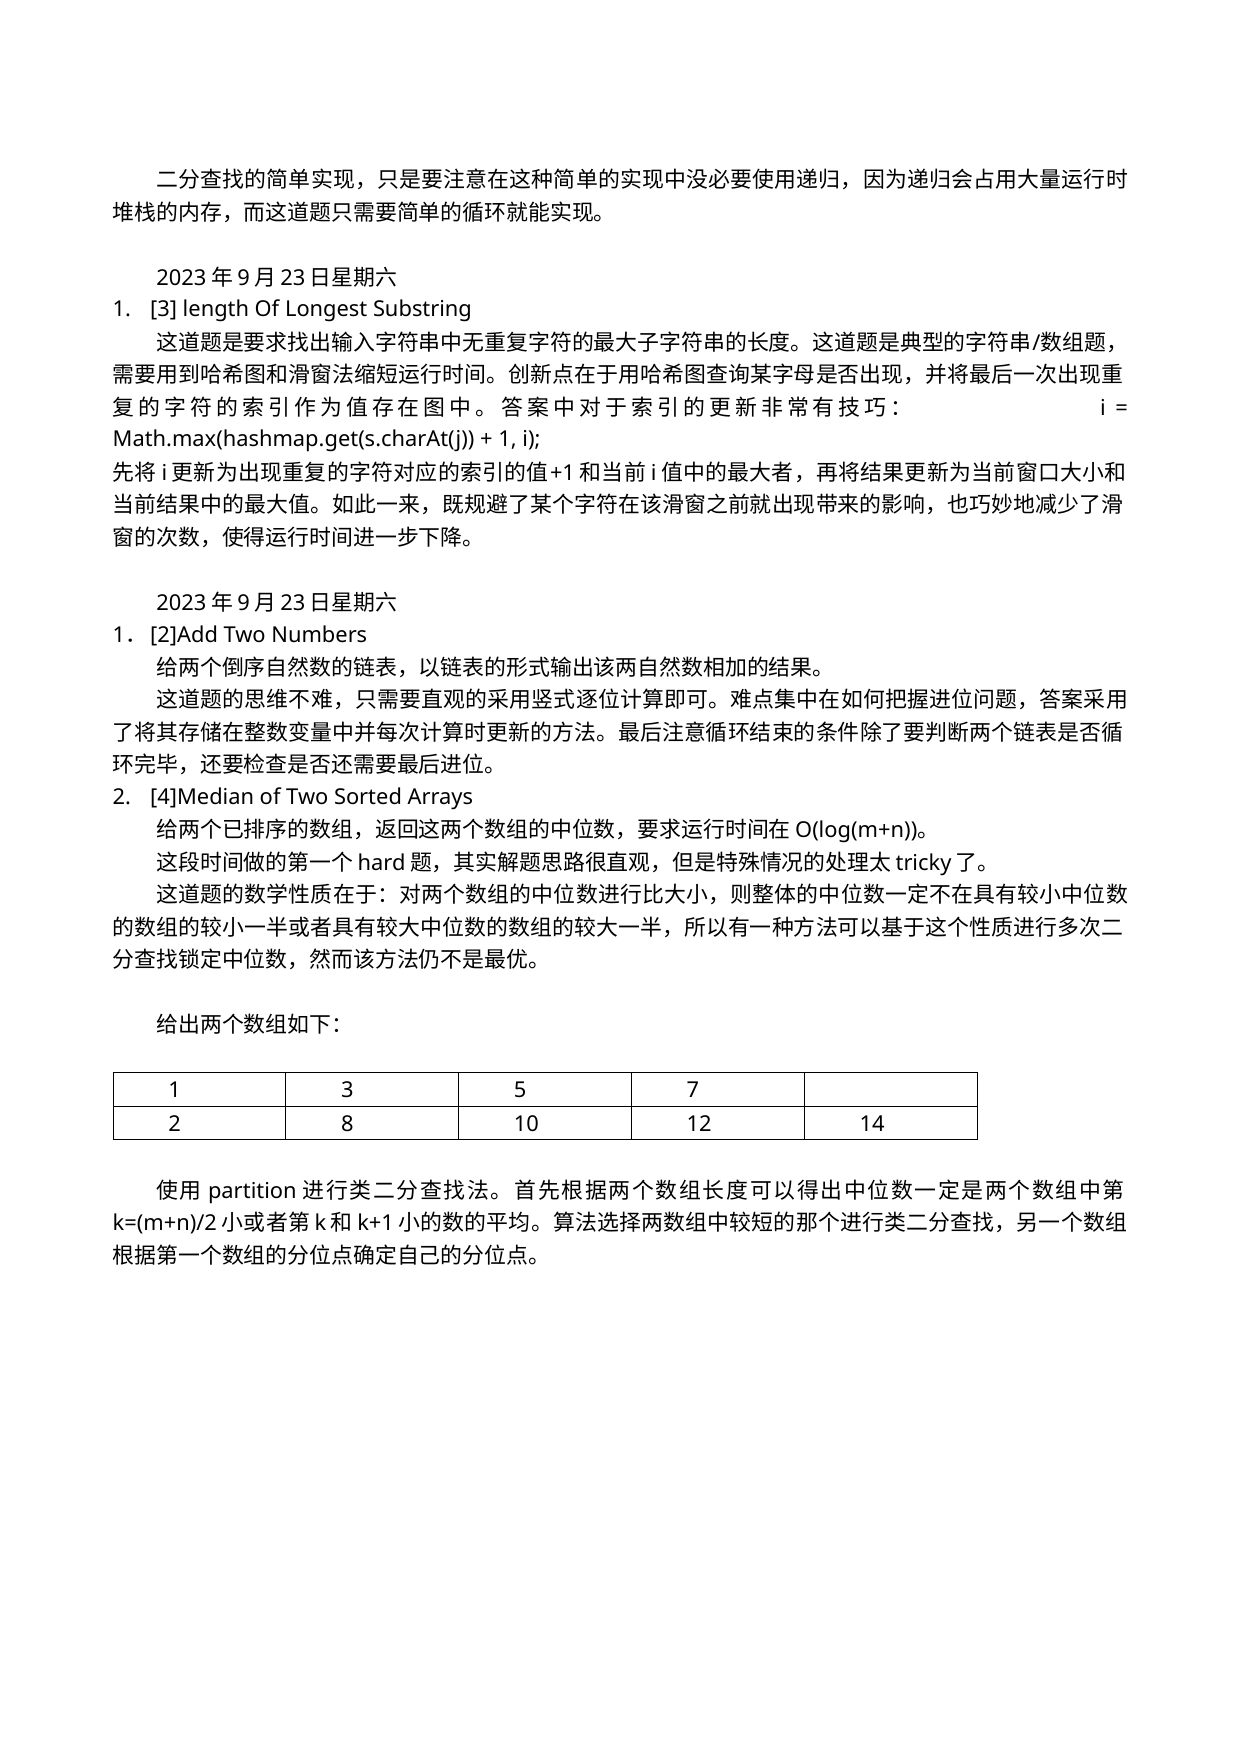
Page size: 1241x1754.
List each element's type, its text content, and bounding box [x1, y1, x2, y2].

text 这道题是要求找出输入字符串中无重复字符的最大子字符串的长度。这道题是典型的字符串/数组题，需要用到哈希图和滑窗法缩短运行时间。创新点在于用哈希图查询某字母是否出现，并将最后一次出现重复的字符的索引作为值存在图中。答案中对于索引的更新非常有技巧： i = Math.max(hashmap.get(s.charAt(j)) + 1, i); 先将i更新为出现重复的字符对应的索引的值+1和当前i值中的最大者，再将结果更新为当前窗口大小和当前结果中的最大值。如此一来，既规避了某个字符在该滑窗之前就出现带来的影响，也巧妙地减少了滑窗的次数，使得运行时间进一步下降。 [112, 324, 1128, 552]
table_header 7 [632, 1073, 804, 1106]
table_cell 2 [114, 1107, 285, 1139]
list [4]Median of Two Sorted Arrays [112, 779, 1128, 812]
table_cell 8 [286, 1107, 458, 1139]
table_cell 10 [459, 1107, 631, 1139]
text 2023年9月23日星期六 [112, 259, 1128, 292]
table_header 3 [286, 1073, 458, 1106]
table_cell 12 [632, 1107, 804, 1139]
table_header [805, 1073, 977, 1106]
text 这段时间做的第一个hard题，其实解题思路很直观，但是特殊情况的处理太tricky了。 [112, 844, 1128, 877]
text 这道题的思维不难，只需要直观的采用竖式逐位计算即可。难点集中在如何把握进位问题，答案采用了将其存储在整数变量中并每次计算时更新的方法。最后注意循环结束的条件除了要判断两个链表是否循环完毕，还要检查是否还需要最后进位。 [112, 682, 1128, 779]
text 这道题的数学性质在于：对两个数组的中位数进行比大小，则整体的中位数一定不在具有较小中位数的数组的较小一半或者具有较大中位数的数组的较大一半，所以有一种方法可以基于这个性质进行多次二分查找锁定中位数，然而该方法仍不是最优。 [112, 877, 1128, 974]
table_cell 14 [805, 1107, 977, 1139]
text 使用partition进行类二分查找法。首先根据两个数组长度可以得出中位数一定是两个数组中第k=(m+n)/2小或者第k和k+1小的数的平均。算法选择两数组中较短的那个进行类二分查找，另一个数组根据第一个数组的分位点确定自己的分位点。 [112, 1173, 1128, 1270]
text 2023年9月23日星期六 [112, 584, 1128, 617]
table_header 1 [114, 1073, 285, 1106]
table_header 5 [459, 1073, 631, 1106]
list [2]Add Two Numbers [112, 617, 1128, 649]
text 给出两个数组如下： [112, 1007, 1128, 1072]
text 给两个已排序的数组，返回这两个数组的中位数，要求运行时间在O(log(m+n))。 [112, 812, 1128, 844]
text 二分查找的简单实现，只是要注意在这种简单的实现中没必要使用递归，因为递归会占用大量运行时堆栈的内存，而这道题只需要简单的循环就能实现。 [112, 162, 1128, 227]
list [3] length Of Longest Substring [112, 292, 1128, 324]
text 给两个倒序自然数的链表，以链表的形式输出该两自然数相加的结果。 [112, 649, 1128, 682]
